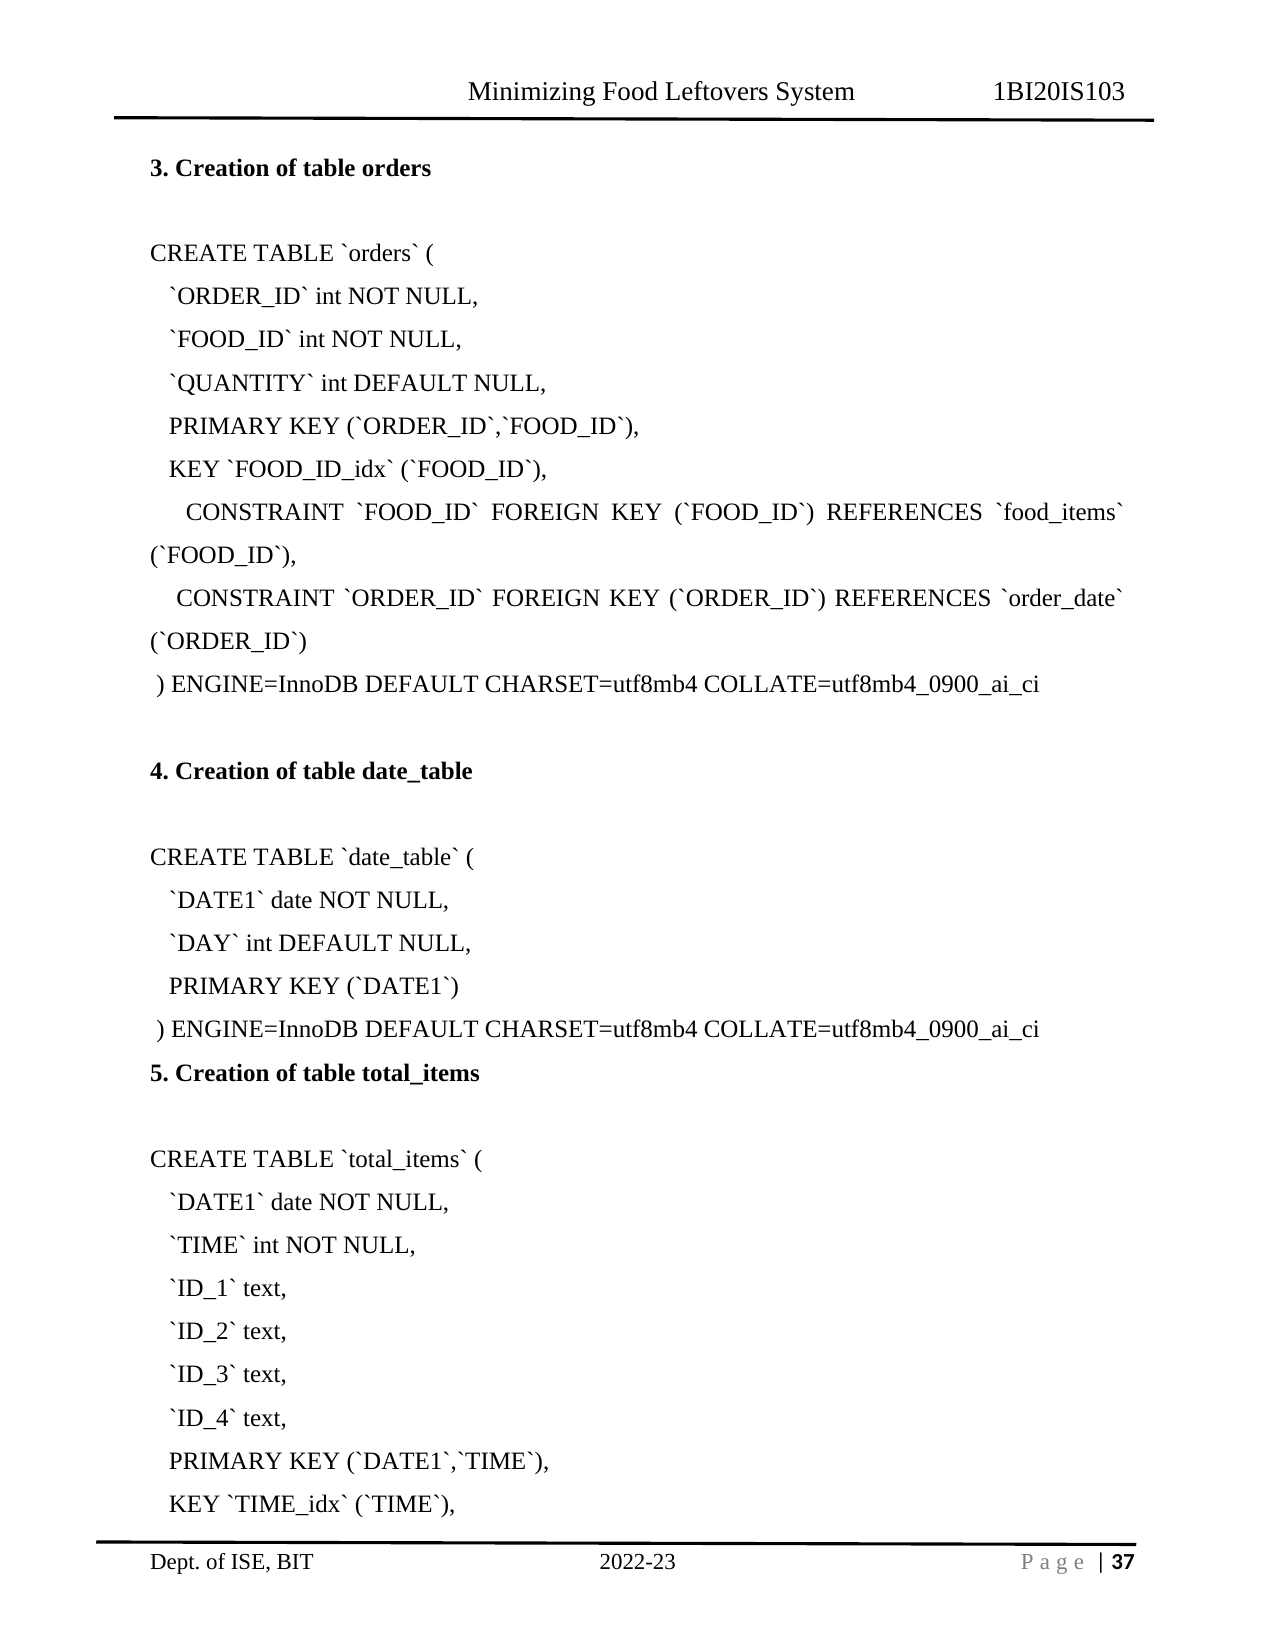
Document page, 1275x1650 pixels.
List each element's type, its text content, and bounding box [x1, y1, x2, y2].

text ) ENGINE=InnoDB DEFAULT CHARSET=utf8mb4 COLLATE=utf8mb4_0900_ai_ci [150, 669, 1125, 698]
text `DATE1` date NOT NULL, [150, 1187, 1125, 1216]
text `QUANTITY` int DEFAULT NULL, [150, 368, 1125, 396]
text `ID_4` text, [150, 1403, 1125, 1431]
text ) ENGINE=InnoDB DEFAULT CHARSET=utf8mb4 COLLATE=utf8mb4_0900_ai_ci [150, 1014, 1125, 1043]
text CREATE TABLE `date_table` ( [150, 842, 1125, 871]
text `DAY` int DEFAULT NULL, [150, 928, 1125, 957]
text PRIMARY KEY (`DATE1`) [150, 971, 1125, 1000]
text KEY `FOOD_ID_idx` (`FOOD_ID`), [150, 454, 1125, 483]
text PRIMARY KEY (`ORDER_ID`,`FOOD_ID`), [150, 411, 1125, 439]
text `ID_2` text, [150, 1316, 1125, 1345]
text `ID_3` text, [150, 1359, 1125, 1388]
text PRIMARY KEY (`DATE1`,`TIME`), [150, 1446, 1125, 1474]
text `TIME` int NOT NULL, [150, 1230, 1125, 1259]
text CREATE TABLE `orders` ( [150, 238, 1125, 267]
text CREATE TABLE `total_items` ( [150, 1144, 1125, 1173]
text KEY `TIME_idx` (`TIME`), [150, 1489, 1125, 1518]
text `DATE1` date NOT NULL, [150, 885, 1125, 914]
text `ORDER_ID` int NOT NULL, [150, 281, 1125, 310]
text 5. Creation of table total_items [150, 1058, 1125, 1086]
text `FOOD_ID` int NOT NULL, [150, 324, 1125, 353]
text CONSTRAINT `ORDER_ID` FOREIGN KEY (`ORDER_ID`) REFERENCES `order_date` (`ORDER_ID`) [150, 583, 1125, 655]
text 3. Creation of table orders [150, 153, 1125, 182]
text `ID_1` text, [150, 1273, 1125, 1302]
text CONSTRAINT `FOOD_ID` FOREIGN KEY (`FOOD_ID`) REFERENCES `food_items` (`FOOD_ID`), [150, 497, 1125, 569]
text 4. Creation of table date_table [150, 756, 1125, 784]
